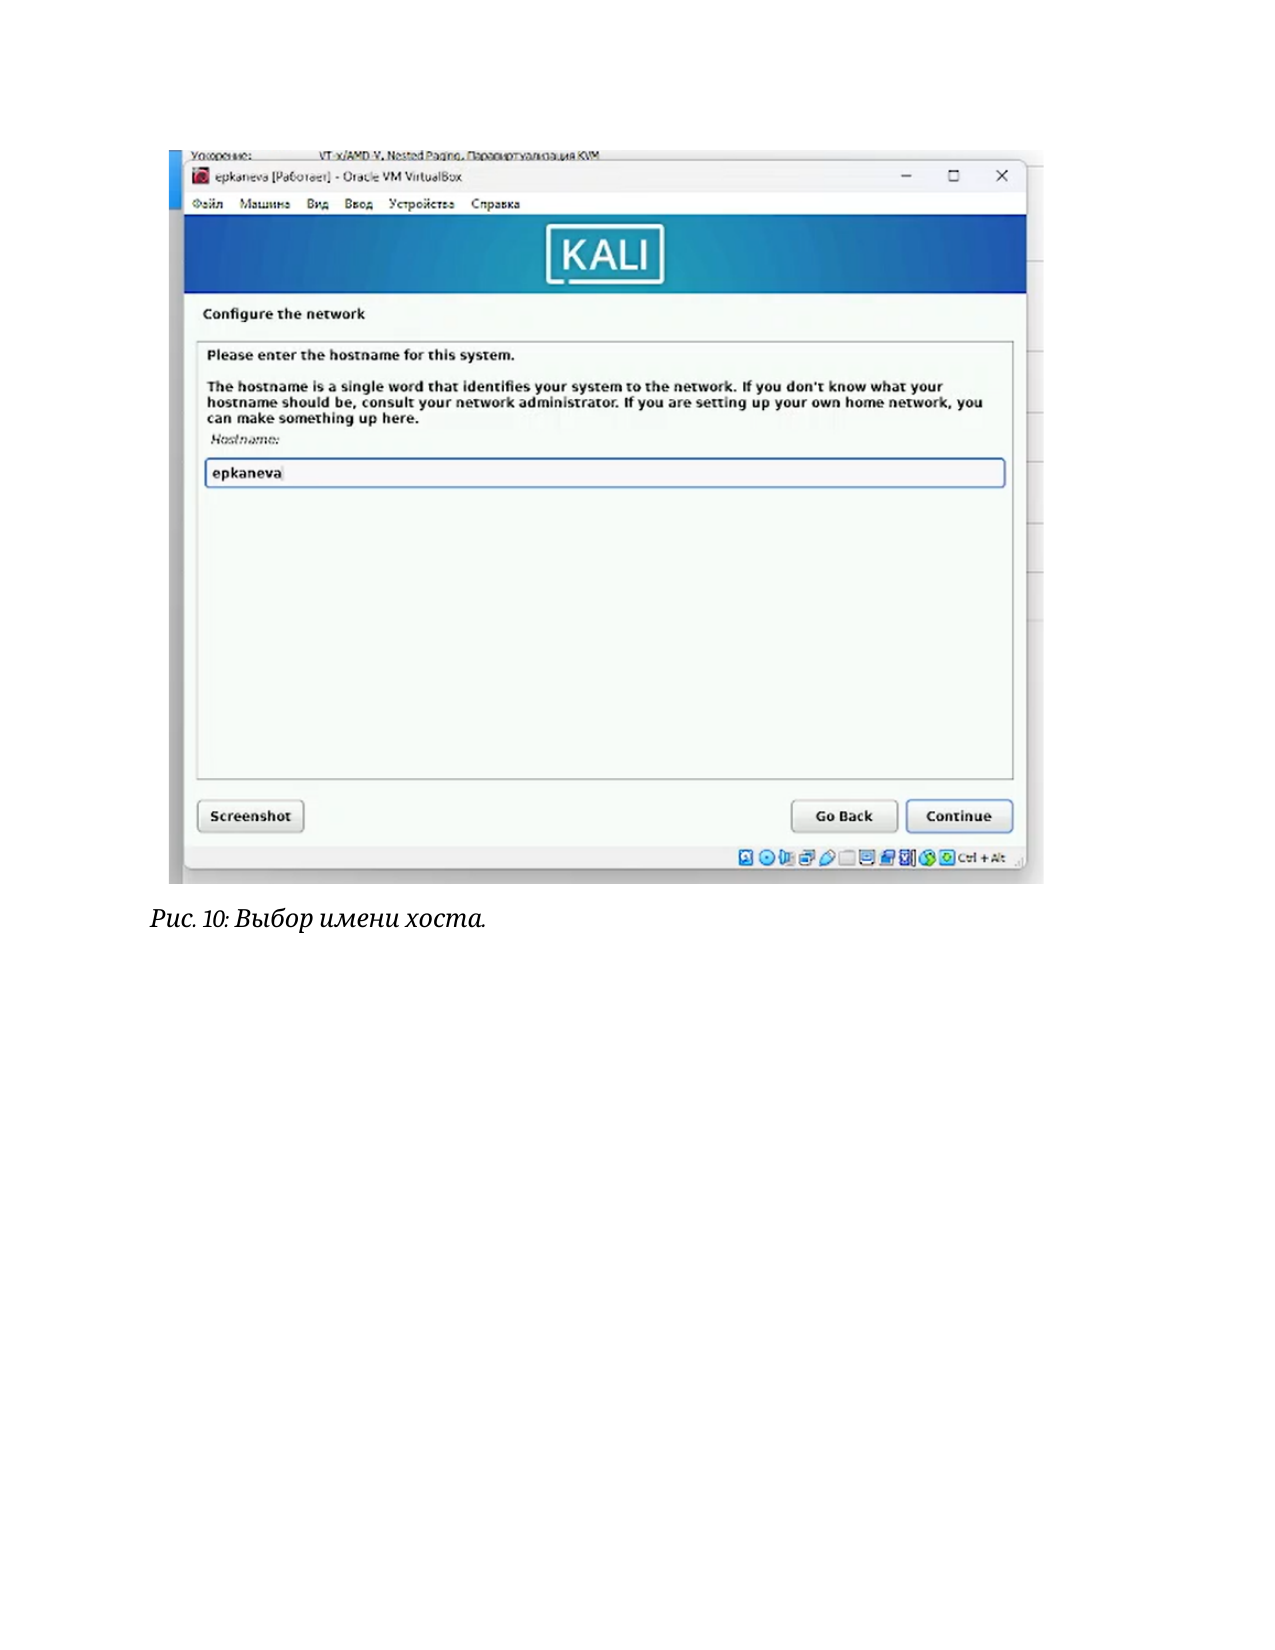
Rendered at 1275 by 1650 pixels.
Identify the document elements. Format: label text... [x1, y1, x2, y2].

picture [168, 150, 1044, 884]
text Рис. 10: Выбор имени хоста. [150, 905, 1125, 934]
